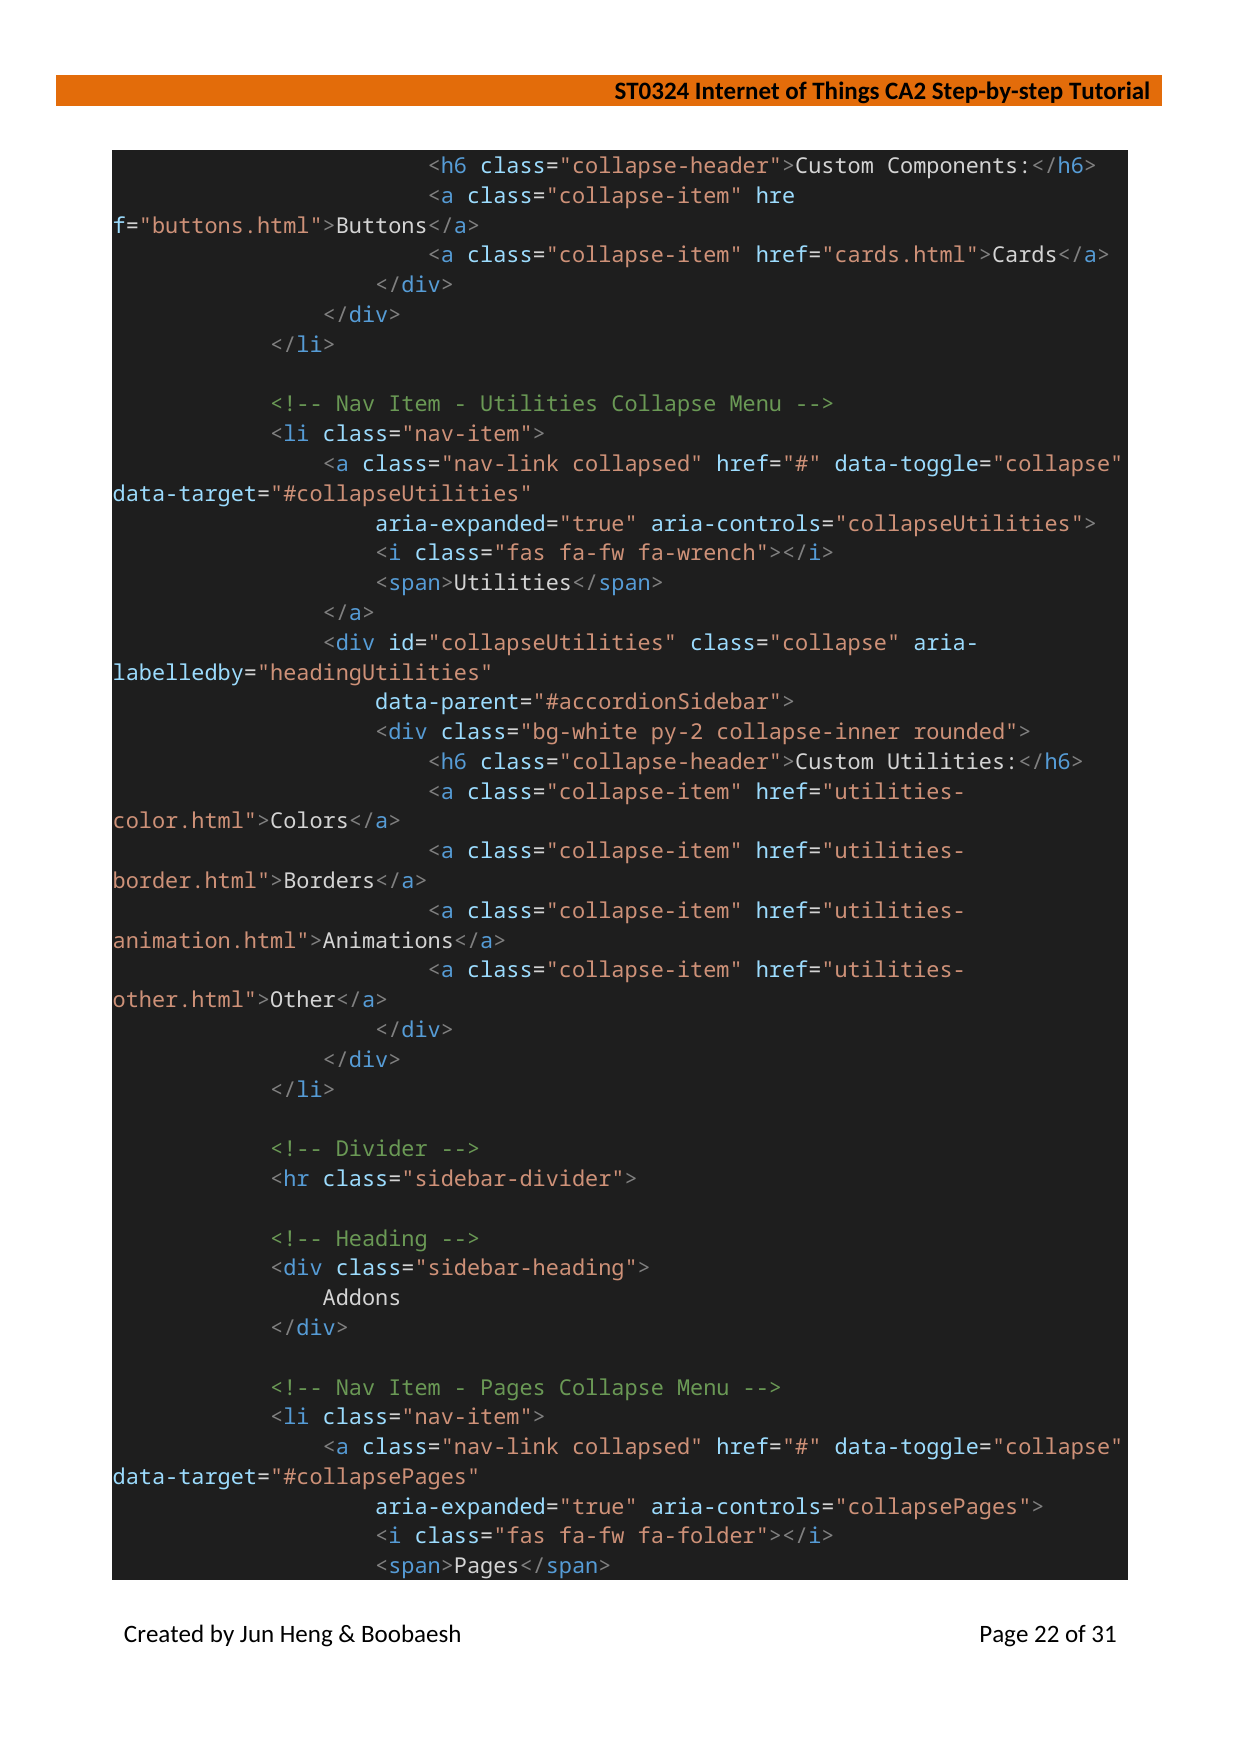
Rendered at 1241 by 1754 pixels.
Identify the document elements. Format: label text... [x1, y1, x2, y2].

text <!-- Nav Item - Pages Collapse Menu --> [112, 1371, 1128, 1401]
text Addons [112, 1282, 1128, 1312]
text <a class="collapse-item" href="utilities-color.html">Colors</a> [112, 776, 1128, 835]
text <div class="bg-white py-2 collapse-inner rounded"> [112, 716, 1128, 746]
text data-parent="#accordionSidebar"> [112, 686, 1128, 716]
text </div> [112, 1312, 1128, 1342]
text </div> [112, 1044, 1128, 1073]
text </li> [112, 329, 1128, 358]
text <div id="collapseUtilities" class="collapse" aria-labelledby="headingUtilities" [112, 627, 1128, 686]
text </li> [112, 1073, 1128, 1103]
text <li class="nav-item"> [112, 418, 1128, 448]
text <a class="collapse-item" href="buttons.html">Buttons</a> [112, 180, 1128, 239]
text <!-- Nav Item - Utilities Collapse Menu --> [112, 388, 1128, 418]
text </div> [112, 269, 1128, 299]
text <span>Utilities</span> [112, 567, 1128, 597]
text <a class="collapse-item" href="utilities-border.html">Borders</a> [112, 835, 1128, 895]
text <a class="nav-link collapsed" href="#" data-toggle="collapse" data-target="#collapseUtilities" [112, 448, 1128, 507]
text <!-- Heading --> [112, 1222, 1128, 1252]
text <a class="collapse-item" href="cards.html">Cards</a> [112, 239, 1128, 269]
text <a class="nav-link collapsed" href="#" data-toggle="collapse" data-target="#collapsePages" [112, 1431, 1128, 1491]
text </a> [112, 597, 1128, 627]
text <li class="nav-item"> [112, 1401, 1128, 1431]
text <i class="fas fa-fw fa-wrench"></i> [112, 537, 1128, 567]
text </div> [112, 1014, 1128, 1044]
text </div> [112, 299, 1128, 329]
text <div class="sidebar-heading"> [112, 1252, 1128, 1282]
text <!-- Divider --> [112, 1133, 1128, 1163]
text <span>Pages</span> [112, 1550, 1128, 1580]
text <h6 class="collapse-header">Custom Components:</h6> [112, 150, 1128, 180]
text <hr class="sidebar-divider"> [112, 1163, 1128, 1193]
text <i class="fas fa-fw fa-folder"></i> [112, 1520, 1128, 1550]
text <a class="collapse-item" href="utilities-animation.html">Animations</a> [112, 895, 1128, 954]
text <h6 class="collapse-header">Custom Utilities:</h6> [112, 746, 1128, 776]
text <a class="collapse-item" href="utilities-other.html">Other</a> [112, 954, 1128, 1014]
text aria-expanded="true" aria-controls="collapsePages"> [112, 1491, 1128, 1520]
text aria-expanded="true" aria-controls="collapseUtilities"> [112, 507, 1128, 537]
